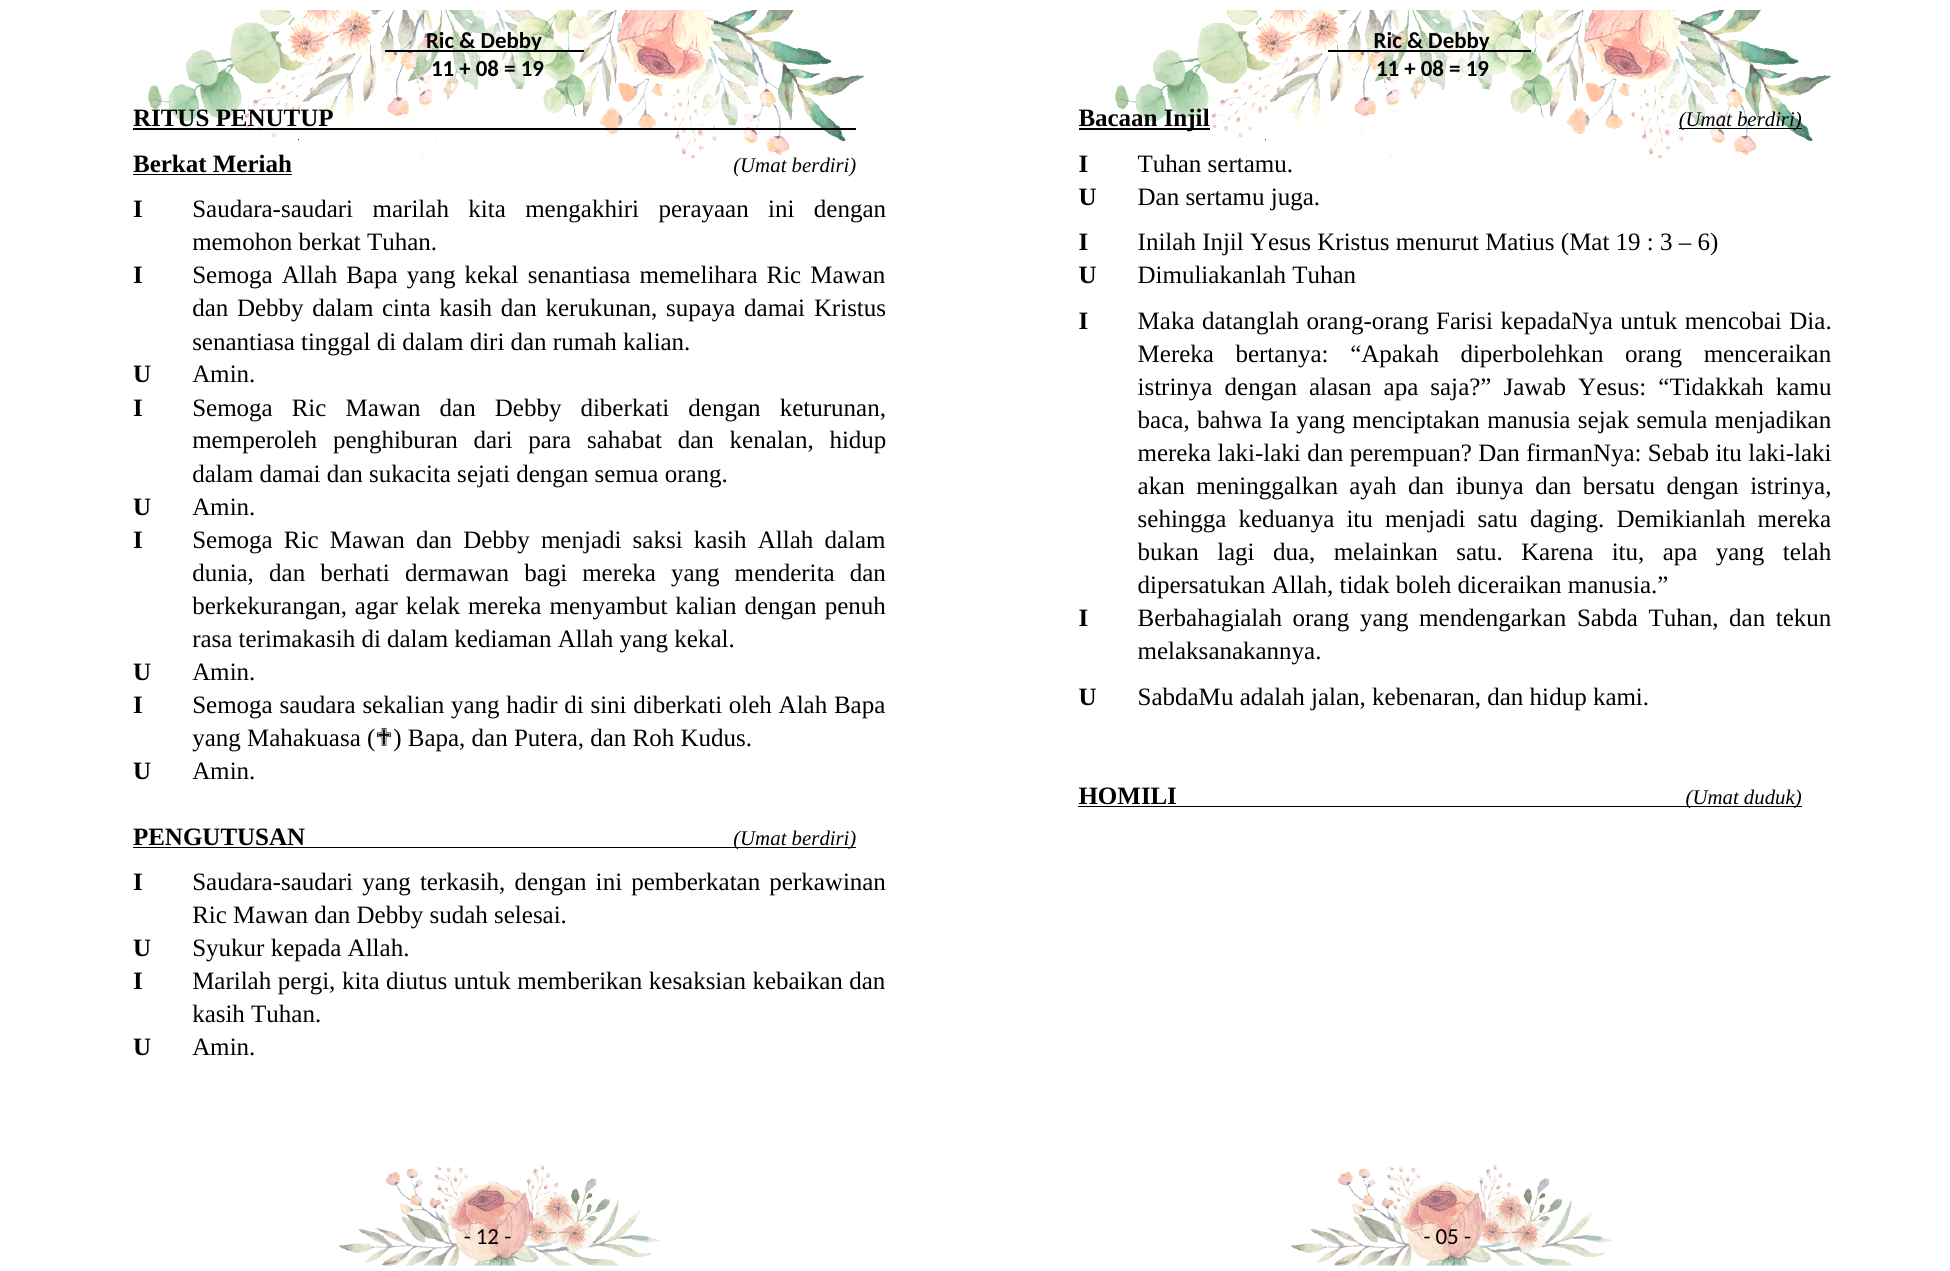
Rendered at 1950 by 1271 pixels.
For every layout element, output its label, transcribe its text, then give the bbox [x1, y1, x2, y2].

text I Tuhan sertamu. [1078, 149, 1832, 178]
text I Saudara-saudari marilah kita mengakhiri perayaan ini dengan memohon berkat Tuhan. [133, 194, 886, 256]
text U Amin. [133, 657, 886, 686]
text U SabdaMu adalah jalan, kebenaran, dan hidup kami. [1078, 682, 1832, 711]
text U Amin. [133, 1032, 886, 1061]
text RITUS PENUTUP [133, 103, 886, 132]
text I Semoga Ric Mawan dan Debby menjadi saksi kasih Allah dalam dunia, dan berhati dermawan bagi mereka yang menderita dan berkekurangan, agar kelak mereka menyambut kalian dengan penuh rasa terimakasih di dalam kediaman Allah yang kekal. [133, 525, 886, 652]
text I Maka datanglah orang-orang Farisi kepadaNya untuk mencobai Dia. Mereka bertanya: “Apakah diperbolehkan orang menceraikan istrinya dengan alasan apa saja?” Jawab Yesus: “Tidakkah kamu baca, bahwa Ia yang menciptakan manusia sejak semula menjadikan mereka laki-laki dan perempuan? Dan firmanNya: Sebab itu laki-laki akan meninggalkan ayah dan ibunya dan bersatu dengan istrinya, sehingga keduanya itu menjadi satu daging. Demikianlah mereka bukan lagi dua, melainkan satu. Karena itu, apa yang telah dipersatukan Allah, tidak boleh diceraikan manusia.” [1078, 306, 1832, 599]
text I Marilah pergi, kita diutus untuk memberikan kesaksian kebaikan dan kasih Tuhan. [133, 966, 886, 1028]
text HOMILI (Umat duduk) [1078, 781, 1832, 809]
text U Amin. [133, 359, 886, 388]
text PENGUTUSAN (Umat berdiri) [133, 822, 886, 851]
text I Semoga saudara sekalian yang hadir di sini diberkati oleh Alah Bapa yang Mahakuasa () Bapa, dan Putera, dan Roh Kudus. [133, 690, 886, 752]
text U Dan sertamu juga. [1078, 182, 1832, 211]
text I Saudara-saudari yang terkasih, dengan ini pemberkatan perkawinan Ric Mawan dan Debby sudah selesai. [133, 867, 886, 929]
text U Amin. [133, 756, 886, 784]
picture [1102, 10, 1855, 168]
text I Semoga Ric Mawan dan Debby diberkati dengan keturunan, memperoleh penghiburan dari para sahabat dan kenalan, hidup dalam damai dan sukacita sejati dengan semua orang. [133, 393, 886, 487]
text I Inilah Injil Yesus Kristus menurut Matius (Mat 19 : 3 – 6) [1078, 227, 1832, 256]
text Berkat Meriah (Umat berdiri) [133, 149, 886, 178]
text I Berbahagialah orang yang mendengarkan Sabda Tuhan, dan tekun melaksanakannya. [1078, 603, 1832, 665]
text U Dimuliakanlah Tuhan [1078, 261, 1832, 289]
text I Semoga Allah Bapa yang kekal senantiasa memelihara Ric Mawan dan Debby dalam cinta kasih dan kerukunan, supaya damai Kristus senantiasa tinggal di dalam diri dan rumah kalian. [133, 261, 886, 355]
text U Syukur kepada Allah. [133, 933, 886, 962]
text Bacaan Injil (Umat berdiri) [1078, 103, 1832, 132]
picture [135, 10, 888, 168]
text U Amin. [133, 492, 886, 520]
